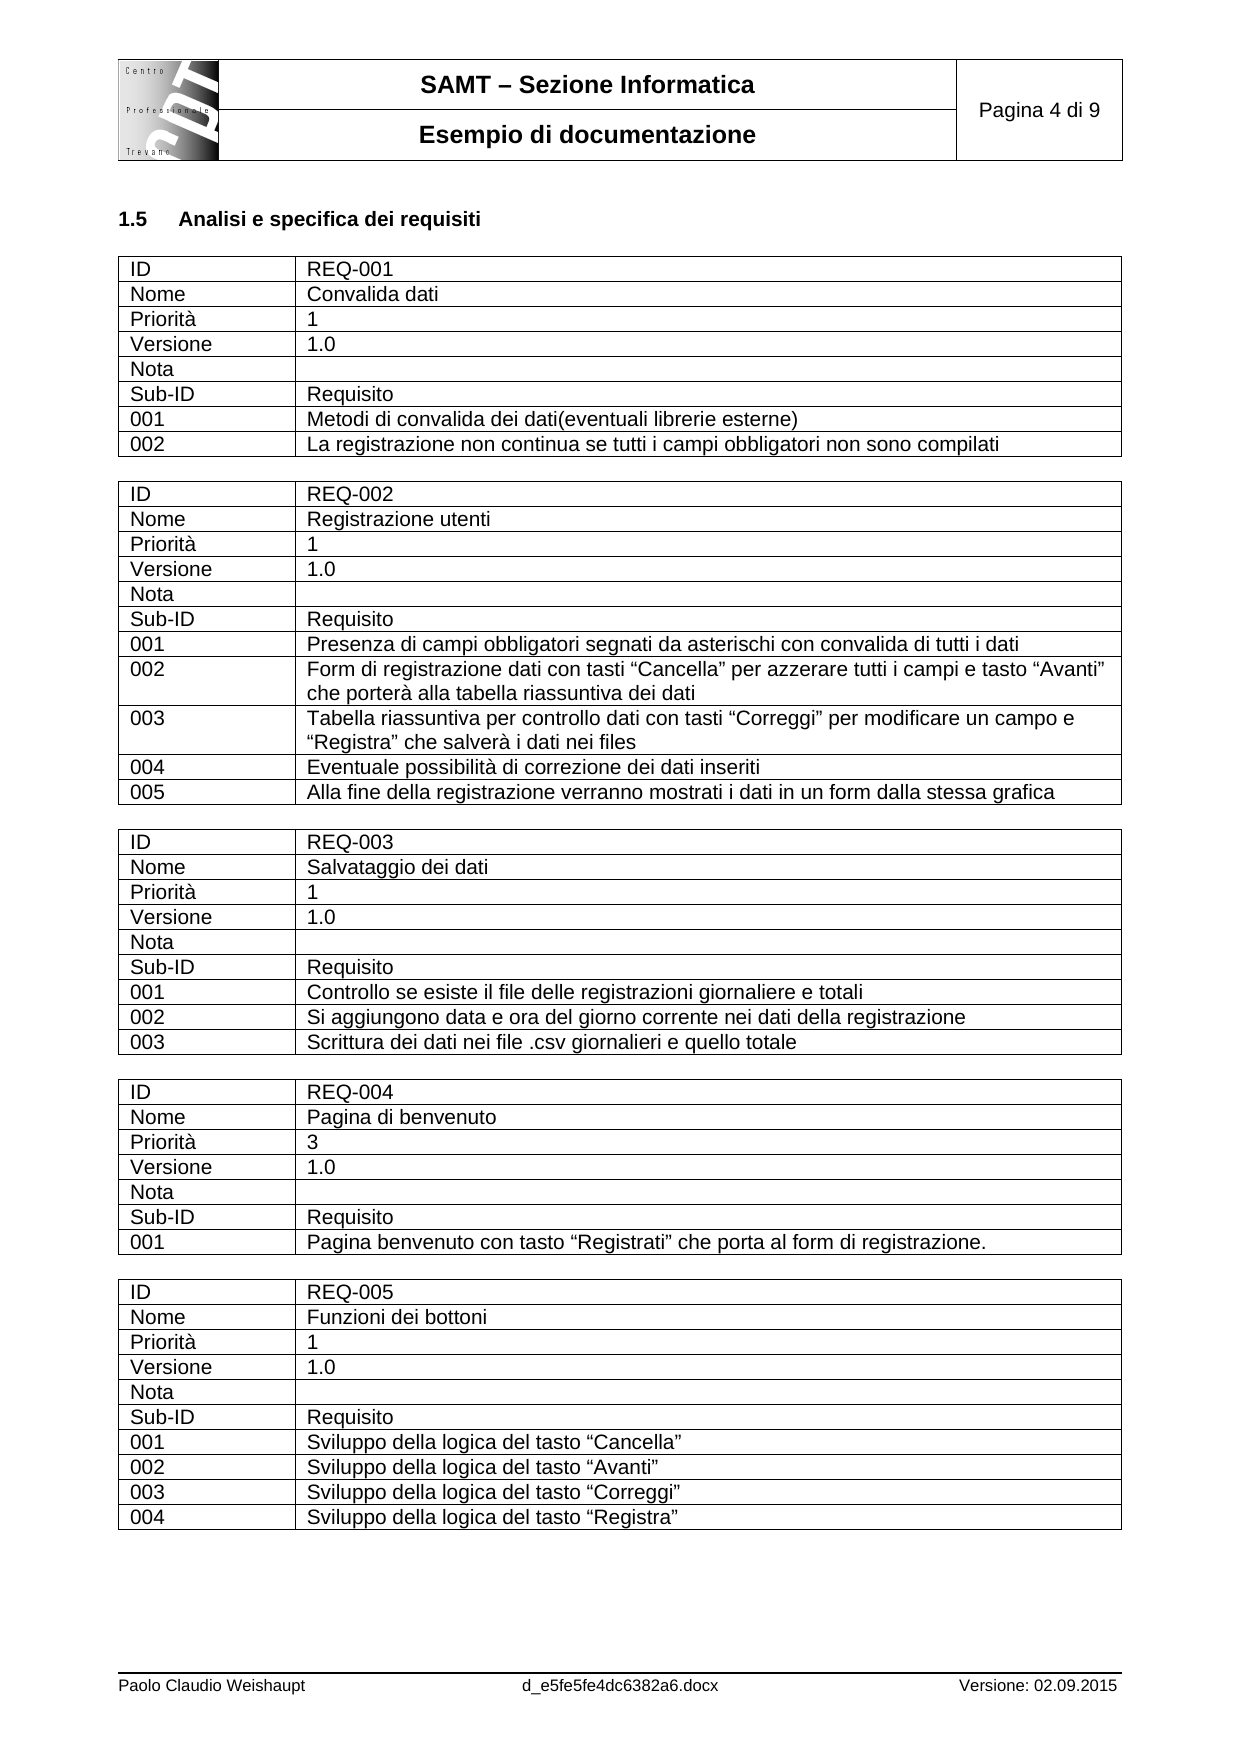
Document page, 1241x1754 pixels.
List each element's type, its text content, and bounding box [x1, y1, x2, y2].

table_cell Nome [119, 1105, 295, 1129]
table_cell 1 [296, 1330, 1121, 1354]
table_cell Salvataggio dei dati [296, 855, 1121, 879]
table_cell Controllo se esiste il file delle registrazioni giornaliere e totali [296, 980, 1121, 1004]
table_cell 001 [119, 980, 295, 1004]
table_cell 005 [119, 780, 295, 804]
table_header ID [119, 1080, 295, 1104]
table_cell Nome [119, 282, 295, 306]
table_cell Nota [119, 582, 295, 606]
table_cell 001 [119, 632, 295, 656]
table_header REQ-001 [296, 257, 1121, 281]
table_cell Nome [119, 507, 295, 531]
table_cell Pagina di benvenuto [296, 1105, 1121, 1129]
table_cell 1.0 [296, 557, 1121, 581]
table_header ID [119, 482, 295, 506]
table_cell 1 [296, 307, 1121, 331]
table_cell [296, 357, 1121, 381]
subtitle Analisi e specifica dei requisiti [118, 207, 1122, 231]
table_header ID [119, 830, 295, 854]
table_header ID [119, 257, 295, 281]
table_cell Sub-ID [119, 382, 295, 406]
table_cell 1.0 [296, 905, 1121, 929]
table_cell 003 [119, 706, 295, 754]
table_header REQ-005 [296, 1280, 1121, 1304]
table_cell Requisito [296, 607, 1121, 631]
table_cell Requisito [296, 382, 1121, 406]
table_cell Convalida dati [296, 282, 1121, 306]
table_cell Nota [119, 930, 295, 954]
table_cell Sub-ID [119, 607, 295, 631]
table_cell Sviluppo della logica del tasto “Cancella” [296, 1430, 1121, 1454]
table_cell La registrazione non continua se tutti i campi obbligatori non sono compilati [296, 432, 1121, 456]
table_header REQ-004 [296, 1080, 1121, 1104]
table_cell Requisito [296, 955, 1121, 979]
table_cell 1.0 [296, 332, 1121, 356]
table_cell Funzioni dei bottoni [296, 1305, 1121, 1329]
table_cell 004 [119, 1505, 295, 1529]
table_cell Priorità [119, 532, 295, 556]
table_cell 002 [119, 1455, 295, 1479]
table_cell Nota [119, 1380, 295, 1404]
table_cell Sviluppo della logica del tasto “Avanti” [296, 1455, 1121, 1479]
table_header REQ-003 [296, 830, 1121, 854]
table_cell Sub-ID [119, 1405, 295, 1429]
table_cell Tabella riassuntiva per controllo dati con tasti “Correggi” per modificare un campo e “Registra” che salverà i dati nei files [296, 706, 1121, 754]
table_cell [296, 1380, 1121, 1404]
table_cell Nome [119, 1305, 295, 1329]
table_cell 004 [119, 755, 295, 779]
table_cell Si aggiungono data e ora del giorno corrente nei dati della registrazione [296, 1005, 1121, 1029]
table_cell Sub-ID [119, 955, 295, 979]
table_cell Priorità [119, 1130, 295, 1154]
table_cell 003 [119, 1480, 295, 1504]
table_cell 003 [119, 1030, 295, 1054]
table_cell Versione [119, 905, 295, 929]
table_cell Sub-ID [119, 1205, 295, 1229]
table_cell Registrazione utenti [296, 507, 1121, 531]
table_cell 1 [296, 532, 1121, 556]
table_cell Sviluppo della logica del tasto “Correggi” [296, 1480, 1121, 1504]
table_cell [296, 1180, 1121, 1204]
table_cell 1 [296, 880, 1121, 904]
table_cell Priorità [119, 880, 295, 904]
table_cell 002 [119, 657, 295, 705]
table_cell 001 [119, 1230, 295, 1254]
table_cell Nota [119, 357, 295, 381]
table_cell Eventuale possibilità di correzione dei dati inseriti [296, 755, 1121, 779]
table_cell 1.0 [296, 1155, 1121, 1179]
table_cell Requisito [296, 1405, 1121, 1429]
table_header REQ-002 [296, 482, 1121, 506]
table_cell 001 [119, 1430, 295, 1454]
table_cell Presenza di campi obbligatori segnati da asterischi con convalida di tutti i dati [296, 632, 1121, 656]
table_cell Pagina benvenuto con tasto “Registrati” che porta al form di registrazione. [296, 1230, 1121, 1254]
table_cell Priorità [119, 307, 295, 331]
table_cell Alla fine della registrazione verranno mostrati i dati in un form dalla stessa grafica [296, 780, 1121, 804]
table_cell 001 [119, 407, 295, 431]
table_cell Requisito [296, 1205, 1121, 1229]
table_cell Versione [119, 1155, 295, 1179]
table_cell Versione [119, 332, 295, 356]
table_cell [296, 582, 1121, 606]
table_cell Nome [119, 855, 295, 879]
table_cell [296, 930, 1121, 954]
table_cell 002 [119, 432, 295, 456]
table_cell 002 [119, 1005, 295, 1029]
table_cell Sviluppo della logica del tasto “Registra” [296, 1505, 1121, 1529]
table_header ID [119, 1280, 295, 1304]
picture [118, 60, 219, 160]
table_cell 1.0 [296, 1355, 1121, 1379]
table_cell Metodi di convalida dei dati(eventuali librerie esterne) [296, 407, 1121, 431]
table_cell Nota [119, 1180, 295, 1204]
table_cell Scrittura dei dati nei file .csv giornalieri e quello totale [296, 1030, 1121, 1054]
table_cell Versione [119, 1355, 295, 1379]
table_cell Priorità [119, 1330, 295, 1354]
table_cell 3 [296, 1130, 1121, 1154]
table_cell Versione [119, 557, 295, 581]
table_cell Form di registrazione dati con tasti “Cancella” per azzerare tutti i campi e tasto “Avanti” che porterà alla tabella riassuntiva dei dati [296, 657, 1121, 705]
